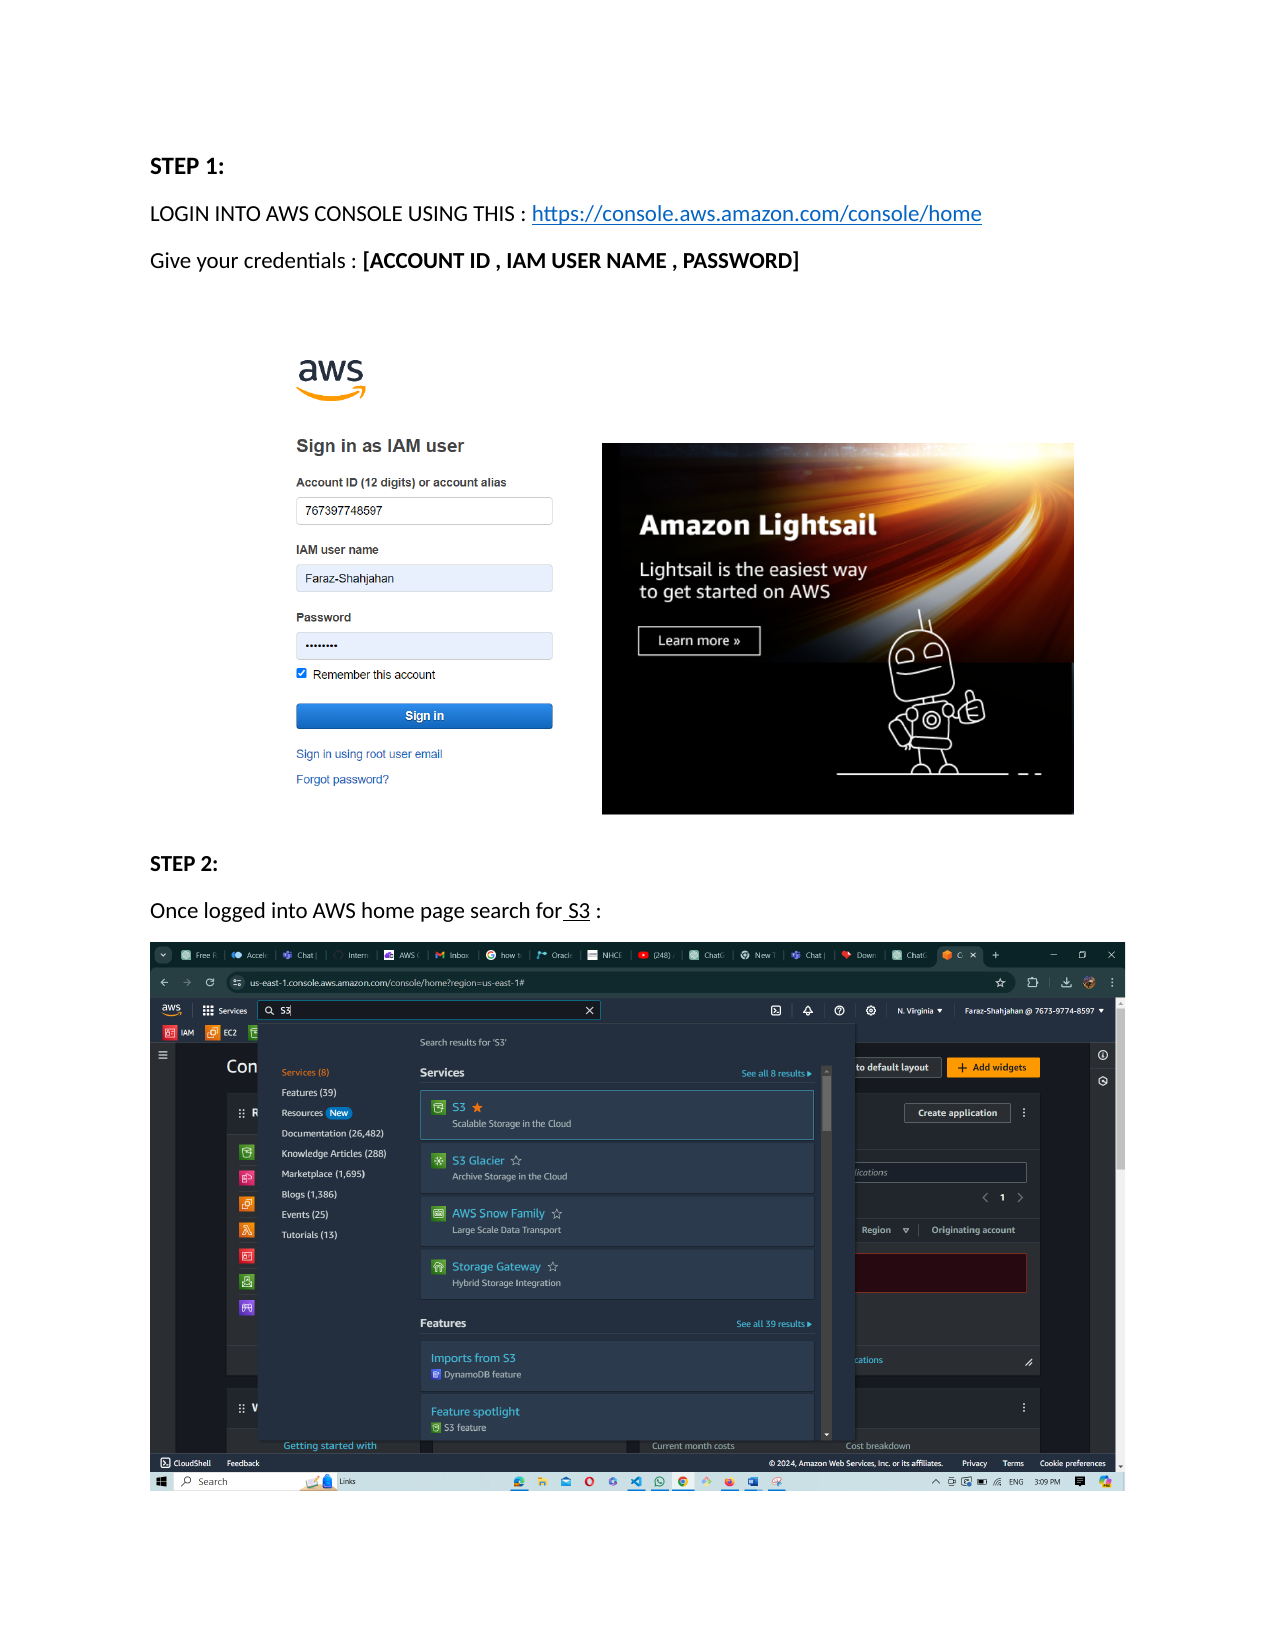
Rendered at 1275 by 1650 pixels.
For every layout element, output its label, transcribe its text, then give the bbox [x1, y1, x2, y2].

text STEP 1: [150, 150, 1125, 181]
picture [150, 942, 1125, 1491]
text Give your credentials : [ACCOUNT ID , IAM USER NAME , PASSWORD] [150, 246, 1125, 274]
text STEP 2: [150, 849, 1125, 877]
text Once logged into AWS home page search for S3 : [150, 896, 1125, 924]
picture [150, 340, 1125, 830]
text LOGIN INTO AWS CONSOLE USING THIS : https://console.aws.amazon.com/console/home [150, 199, 1125, 228]
